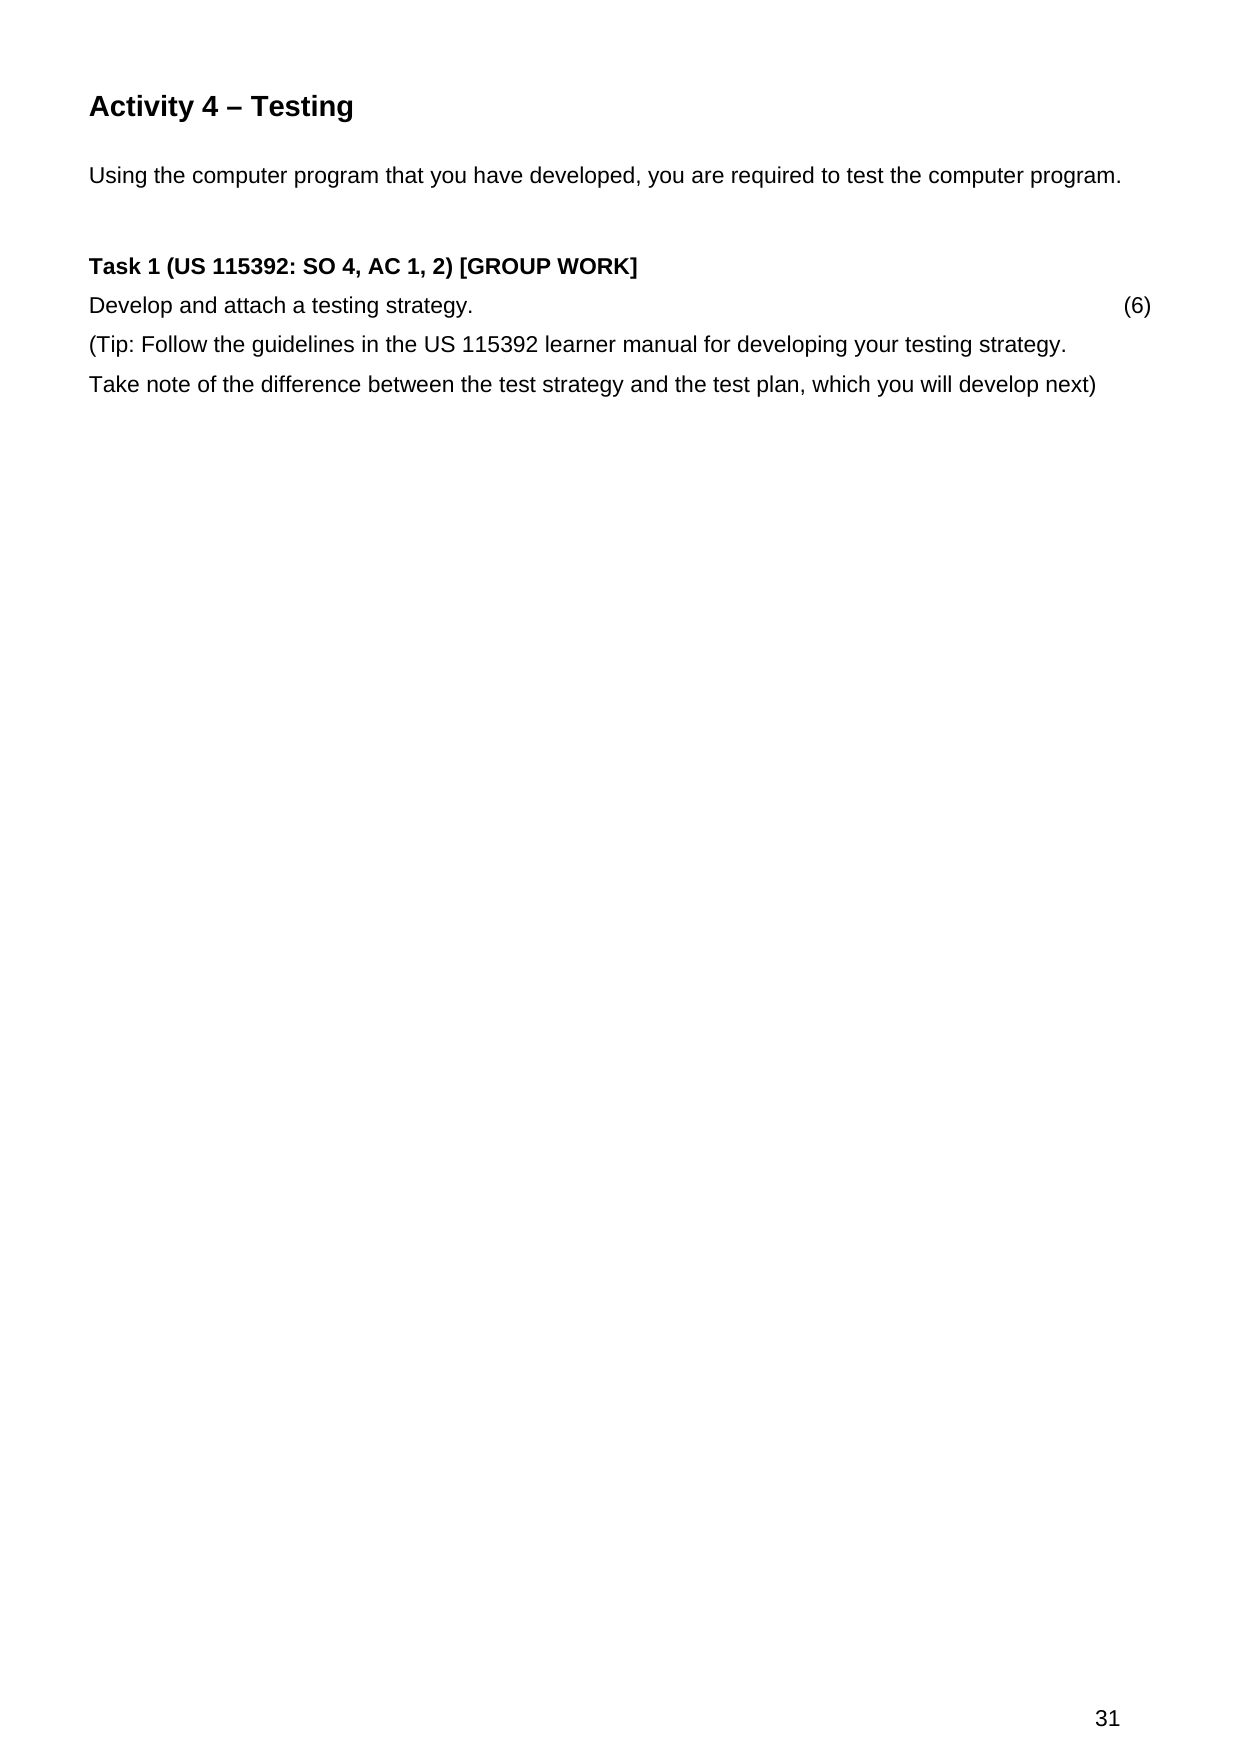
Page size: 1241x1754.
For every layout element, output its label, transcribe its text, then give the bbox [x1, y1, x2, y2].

text Develop and attach a testing strategy. (6) [89, 292, 1152, 318]
subtitle Activity 4 – Testing [89, 89, 1152, 122]
text Using the computer program that you have developed, you are required to test the computer program. [89, 162, 1152, 188]
subtitle Task 1 (US 115392: SO 4, AC 1, 2) [GROUP WORK] [89, 253, 1152, 279]
text (Tip: Follow the guidelines in the US 115392 learner manual for developing your testing strategy. Take note of the difference between the test strategy and the test plan, which you will develop next) [89, 331, 1152, 397]
